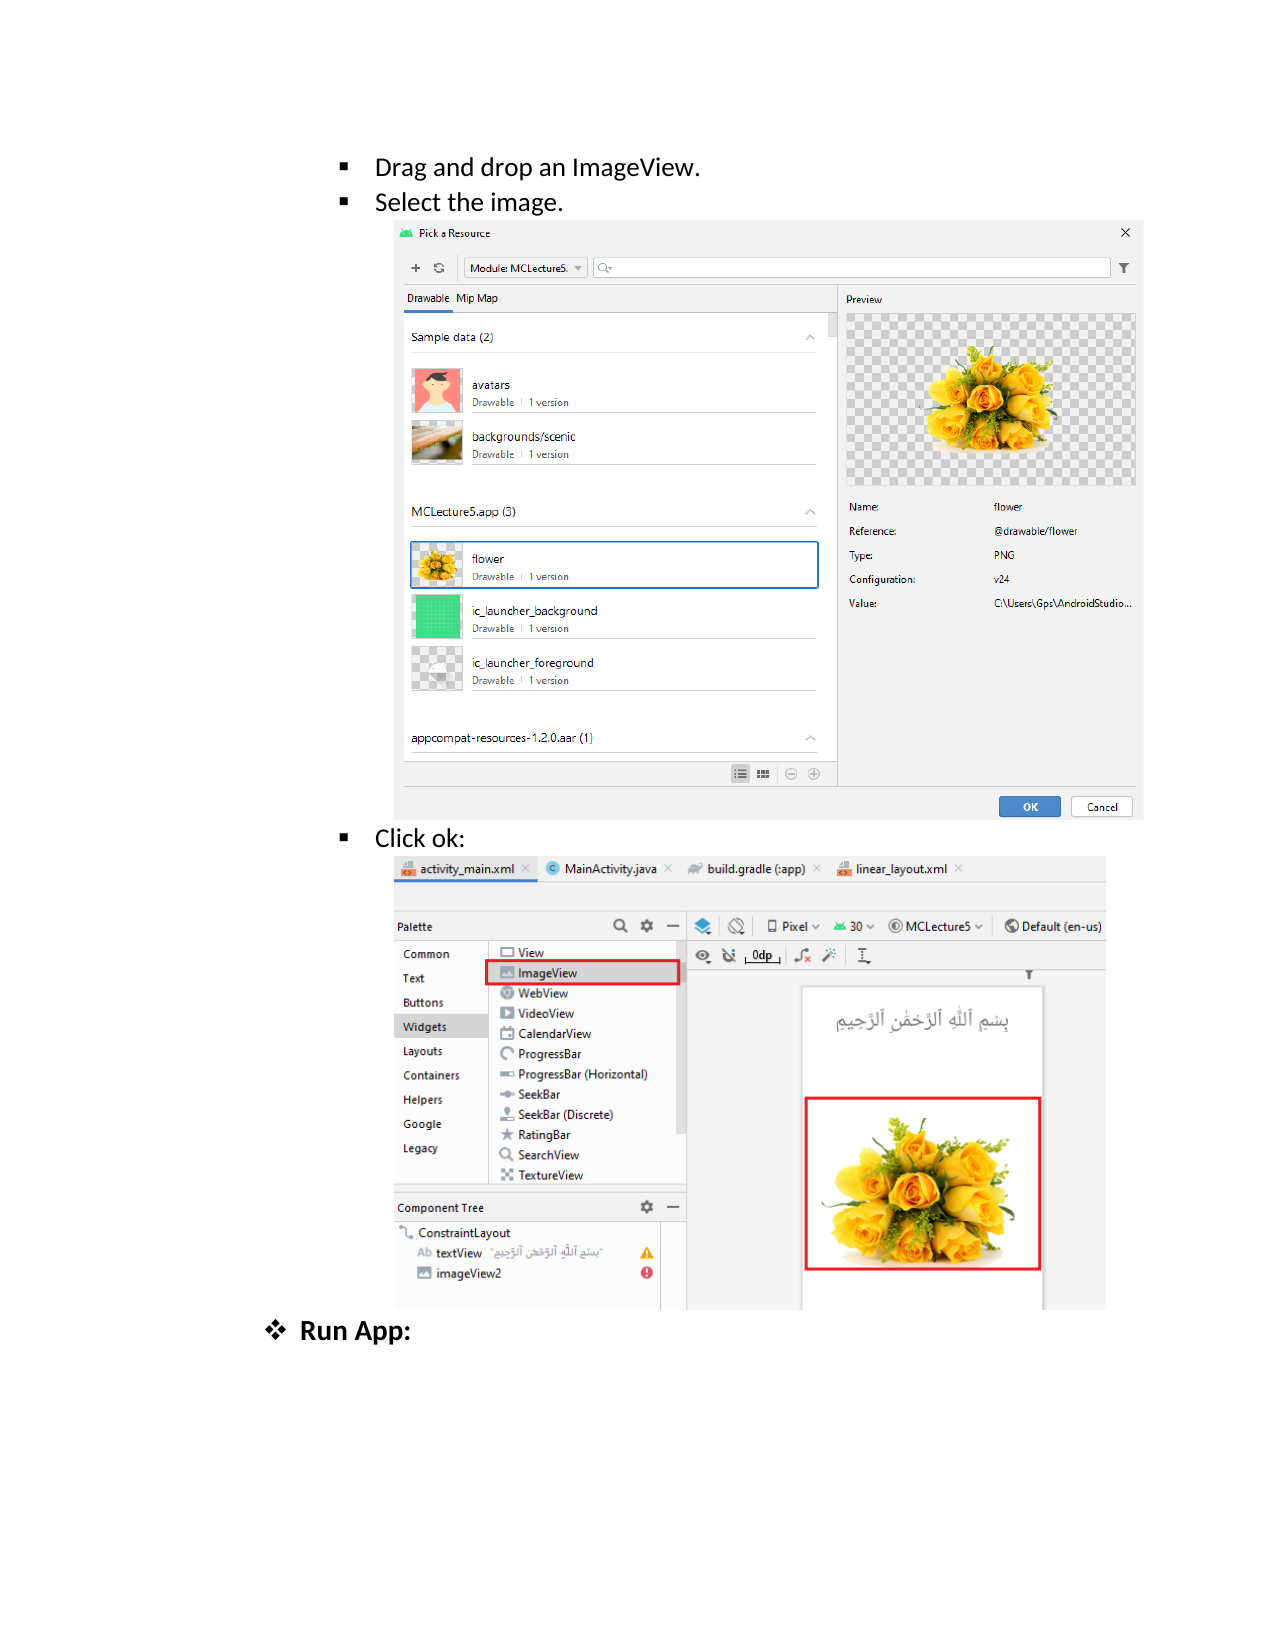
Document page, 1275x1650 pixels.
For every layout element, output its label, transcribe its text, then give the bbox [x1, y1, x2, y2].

list Select the image. [337, 186, 1125, 819]
list Click ok: [337, 821, 1125, 1310]
list Drag and drop an ImageView. [337, 150, 1125, 183]
list Run App: [262, 1312, 1125, 1348]
